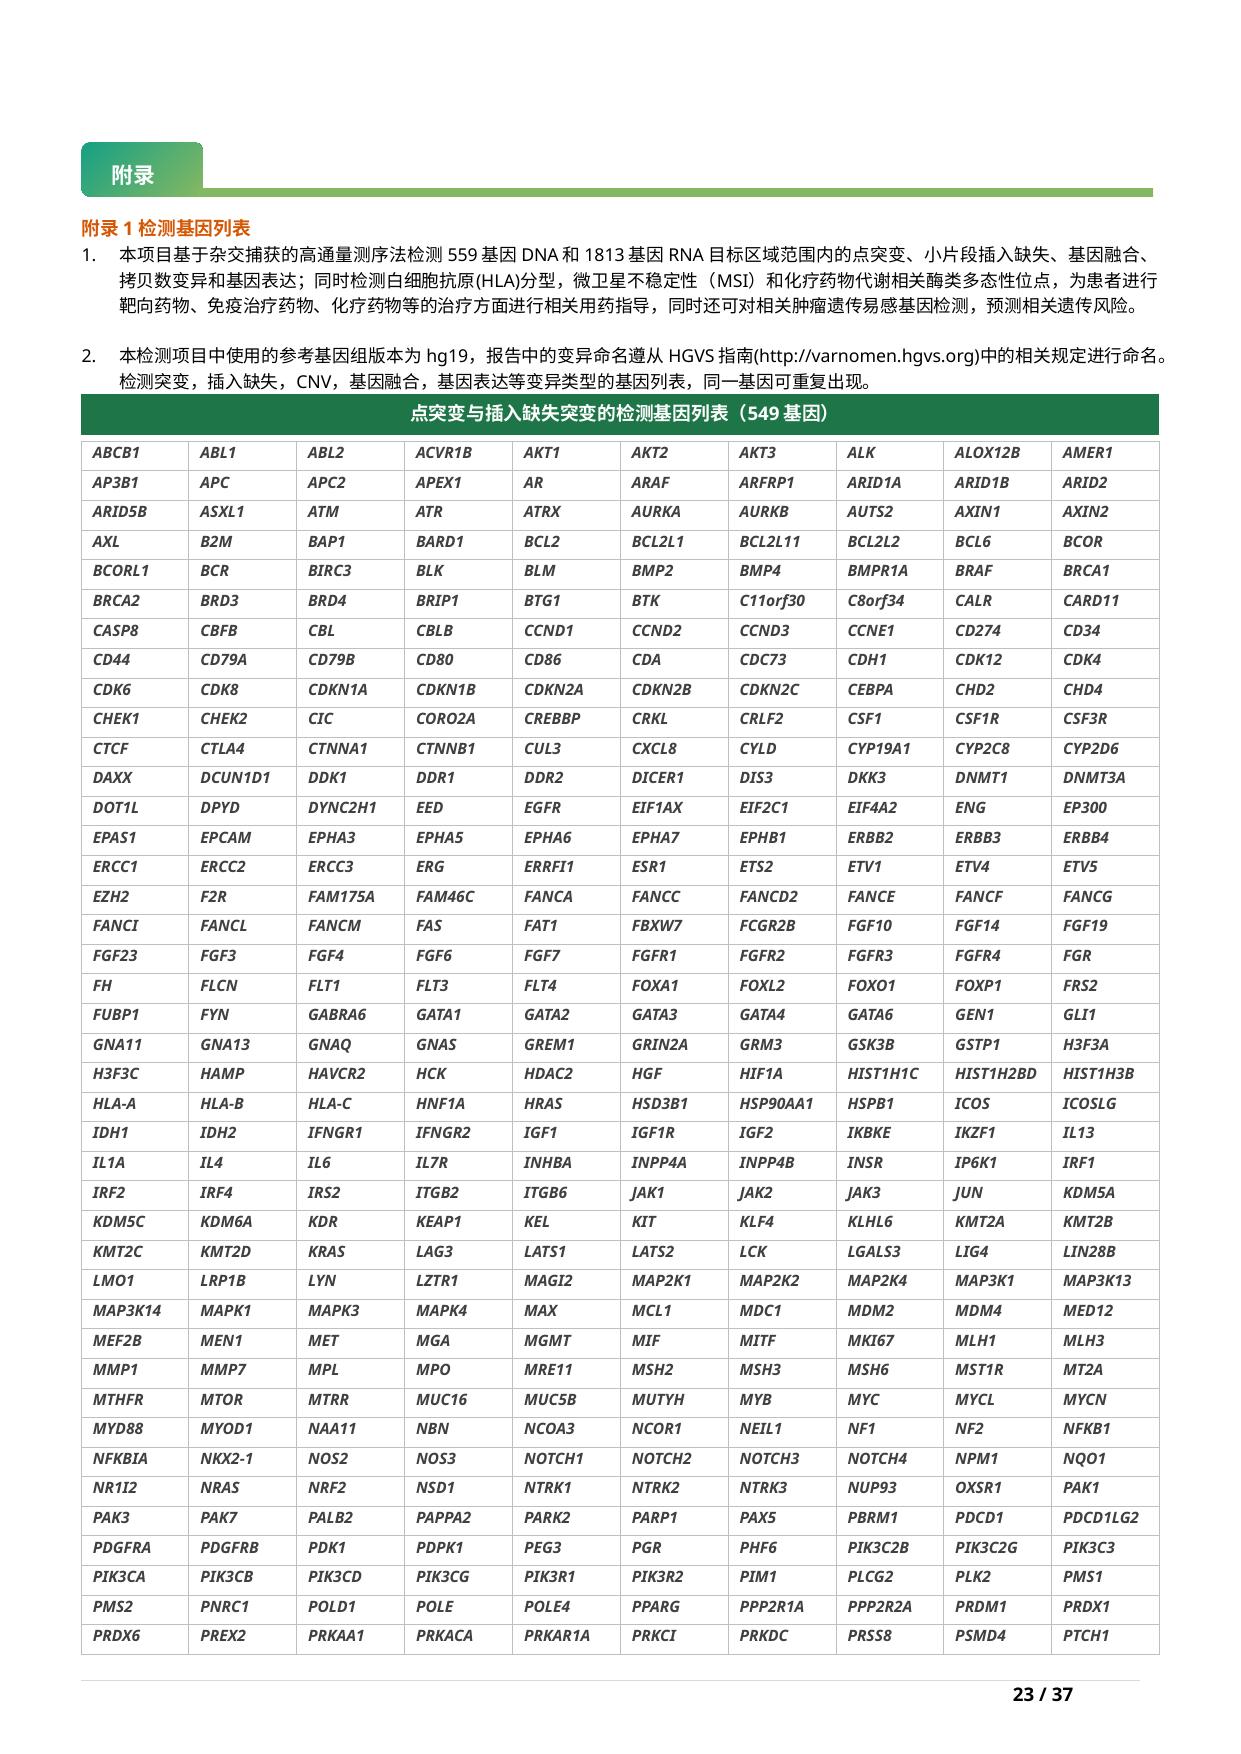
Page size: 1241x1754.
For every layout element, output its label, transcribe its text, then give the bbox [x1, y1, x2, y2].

table_cell ARID1A [837, 471, 943, 500]
table_cell PRKAR1A [513, 1625, 620, 1654]
table_cell ERCC3 [297, 856, 404, 884]
table_cell ITGB6 [513, 1181, 620, 1210]
table_cell GATA1 [405, 1004, 512, 1032]
table_cell OXSR1 [944, 1477, 1051, 1506]
table_cell LIN28B [1052, 1241, 1159, 1269]
table_cell AXL [82, 531, 188, 559]
table_cell CDK4 [1052, 649, 1159, 677]
table_cell ARID2 [1052, 471, 1159, 500]
table_cell HDAC2 [513, 1063, 620, 1092]
table_cell IL6 [297, 1152, 404, 1180]
table_cell MAP2K1 [621, 1270, 728, 1299]
table_cell EPHA6 [513, 826, 620, 855]
table_cell APC2 [297, 471, 404, 500]
table_cell KRAS [297, 1241, 404, 1269]
table_cell FGF4 [297, 945, 404, 973]
table_cell NF2 [944, 1418, 1051, 1447]
table_cell EED [405, 797, 512, 825]
table_cell CSF1 [837, 708, 943, 737]
table_cell FLT1 [297, 974, 404, 1003]
table_cell CCND3 [729, 619, 836, 648]
table_cell H3F3C [82, 1063, 188, 1092]
table_cell PIK3CG [405, 1566, 512, 1594]
table_cell PRSS8 [837, 1625, 943, 1654]
table_cell FANCL [189, 915, 296, 944]
table_cell CDH1 [837, 649, 943, 677]
table_cell JAK1 [621, 1181, 728, 1210]
table_cell EPCAM [189, 826, 296, 855]
table_cell GNAS [405, 1034, 512, 1062]
table_cell GREM1 [513, 1034, 620, 1062]
table_cell FANCM [297, 915, 404, 944]
table_cell [389, 435, 451, 441]
table_cell NAA11 [297, 1418, 404, 1447]
table_cell MMP1 [82, 1359, 188, 1387]
table_cell PAPPA2 [405, 1507, 512, 1535]
table_cell PBRM1 [837, 1507, 943, 1535]
table_cell PDK1 [297, 1536, 404, 1565]
table_cell INSR [837, 1152, 943, 1180]
table_cell HSPB1 [837, 1093, 943, 1121]
table_cell NR1I2 [82, 1477, 188, 1506]
table_cell H3F3A [1052, 1034, 1159, 1062]
table_cell JAK2 [729, 1181, 836, 1210]
table_cell FGF23 [82, 945, 188, 973]
table_cell ASXL1 [189, 501, 296, 529]
table_cell MCL1 [621, 1300, 728, 1328]
table_cell DPYD [189, 797, 296, 825]
table_cell FOXA1 [621, 974, 728, 1003]
table_cell BRD4 [297, 590, 404, 618]
table_cell FGF19 [1052, 915, 1159, 944]
table_cell [513, 435, 574, 441]
table_cell IL13 [1052, 1122, 1159, 1151]
table_cell FLCN [189, 974, 296, 1003]
table_cell IRF1 [1052, 1152, 1159, 1180]
table_cell CYP19A1 [837, 738, 943, 766]
table_cell CRLF2 [729, 708, 836, 737]
table_cell BCL2L2 [837, 531, 943, 559]
table_cell BCR [189, 560, 296, 589]
table_cell LGALS3 [837, 1241, 943, 1269]
table_cell POLD1 [297, 1596, 404, 1624]
table_cell CDKN2A [513, 679, 620, 707]
table_cell PIK3CD [297, 1566, 404, 1594]
table_cell LAG3 [405, 1241, 512, 1269]
table_cell ARFRP1 [729, 471, 836, 500]
table_cell LMO1 [82, 1270, 188, 1299]
table_cell EP300 [1052, 797, 1159, 825]
table_cell MAPK1 [189, 1300, 296, 1328]
table_cell MDM4 [944, 1300, 1051, 1328]
table_cell GATA6 [837, 1004, 943, 1032]
table_cell ITGB2 [405, 1181, 512, 1210]
table_cell CDK8 [189, 679, 296, 707]
table_cell [328, 435, 389, 441]
table_cell PIK3R1 [513, 1566, 620, 1594]
table_cell LATS1 [513, 1241, 620, 1269]
list 本项目基于杂交捕获的高通量测序法检测559基因DNA和1813基因RNA目标区域范围内的点突变、小片段插入缺失、基因融合、拷贝数变异和基因表达；同时检测白细胞抗原(HLA)分型，微卫星不稳定性（MSI）和化疗药物代谢相关酶类多态性位点，为患者进行靶向药物、免疫治疗药物、化疗药物等的治疗方面进行相关用药指导，同时还可对相关肿瘤遗传易感基因检测，预测相关遗传风险。 [81, 241, 1159, 318]
table_cell CCND1 [513, 619, 620, 648]
table_cell FGF3 [189, 945, 296, 973]
table_cell AKT1 [513, 442, 620, 470]
table_cell BRCA1 [1052, 560, 1159, 589]
table_cell MUC5B [513, 1389, 620, 1417]
table_cell AURKA [621, 501, 728, 529]
table_cell DOT1L [82, 797, 188, 825]
table_cell PRKACA [405, 1625, 512, 1654]
table_cell FOXP1 [944, 974, 1051, 1003]
table_cell IGF1 [513, 1122, 620, 1151]
table_cell MGMT [513, 1329, 620, 1358]
table_cell HIST1H3B [1052, 1063, 1159, 1092]
table_cell FANCD2 [729, 886, 836, 914]
table_cell NF1 [837, 1418, 943, 1447]
table_cell [451, 435, 513, 441]
table_cell FGFR3 [837, 945, 943, 973]
table_cell MST1R [944, 1359, 1051, 1387]
table_header 点突变与插入缺失突变的检测基因列表（549基因） [81, 394, 1159, 435]
table_cell CD34 [1052, 619, 1159, 648]
table_cell PRDX1 [1052, 1596, 1159, 1624]
table_cell JUN [944, 1181, 1051, 1210]
table_cell CD86 [513, 649, 620, 677]
table_cell MDC1 [729, 1300, 836, 1328]
table_cell NBN [405, 1418, 512, 1447]
table_cell IKZF1 [944, 1122, 1051, 1151]
table_cell AURKB [729, 501, 836, 529]
table_cell MPO [405, 1359, 512, 1387]
table_cell AXIN1 [944, 501, 1051, 529]
table_cell PMS1 [1052, 1566, 1159, 1594]
table_cell AKT2 [621, 442, 728, 470]
table_cell CARD11 [1052, 590, 1159, 618]
table_cell ERBB3 [944, 826, 1051, 855]
table_cell FANCA [513, 886, 620, 914]
table_cell FYN [189, 1004, 296, 1032]
table_cell ERRFI1 [513, 856, 620, 884]
table_cell LCK [729, 1241, 836, 1269]
table_cell KIT [621, 1211, 728, 1239]
table_cell CCND2 [621, 619, 728, 648]
table_cell ALK [837, 442, 943, 470]
table_cell PLCG2 [837, 1566, 943, 1594]
table_cell AP3B1 [82, 471, 188, 500]
table_cell CORO2A [405, 708, 512, 737]
table_cell NTRK3 [729, 1477, 836, 1506]
table_cell PPP2R1A [729, 1596, 836, 1624]
table_cell EZH2 [82, 886, 188, 914]
table_cell BTG1 [513, 590, 620, 618]
table_cell GNA13 [189, 1034, 296, 1062]
table_cell CDA [621, 649, 728, 677]
table_cell CDKN1B [405, 679, 512, 707]
table_cell DICER1 [621, 767, 728, 796]
table_cell PAK7 [189, 1507, 296, 1535]
table_cell KDM6A [189, 1211, 296, 1239]
table_cell FUBP1 [82, 1004, 188, 1032]
table_cell MKI67 [837, 1329, 943, 1358]
table_cell PRKCI [621, 1625, 728, 1654]
table_cell IGF2 [729, 1122, 836, 1151]
table_cell DDR2 [513, 767, 620, 796]
table_cell [636, 435, 1159, 441]
table_cell [266, 435, 328, 441]
table_cell NRF2 [297, 1477, 404, 1506]
table_header 附录 [81, 142, 184, 201]
table_cell EPHA3 [297, 826, 404, 855]
table_cell EPHA5 [405, 826, 512, 855]
table_cell DIS3 [729, 767, 836, 796]
table_cell GRM3 [729, 1034, 836, 1062]
table_cell ARID1B [944, 471, 1051, 500]
table_cell GATA4 [729, 1004, 836, 1032]
table_cell PIK3C2G [944, 1536, 1051, 1565]
table_cell FGFR1 [621, 945, 728, 973]
table_cell PDCD1 [944, 1507, 1051, 1535]
table_cell FAS [405, 915, 512, 944]
table_cell CCNE1 [837, 619, 943, 648]
table_cell GEN1 [944, 1004, 1051, 1032]
table_cell KMT2D [189, 1241, 296, 1269]
table_cell HAVCR2 [297, 1063, 404, 1092]
table_cell FLT4 [513, 974, 620, 1003]
table_cell BTK [621, 590, 728, 618]
table_cell B2M [189, 531, 296, 559]
table_cell CD274 [944, 619, 1051, 648]
table_cell HIST1H2BD [944, 1063, 1051, 1092]
table_cell ARAF [621, 471, 728, 500]
table_cell MYD88 [82, 1418, 188, 1447]
table_cell FGFR4 [944, 945, 1051, 973]
table_cell HIF1A [729, 1063, 836, 1092]
table_cell MAP3K1 [944, 1270, 1051, 1299]
table_cell MGA [405, 1329, 512, 1358]
table_cell ARID5B [82, 501, 188, 529]
table_cell FGR [1052, 945, 1159, 973]
table_cell PARK2 [513, 1507, 620, 1535]
table_cell CTCF [82, 738, 188, 766]
table_cell FAM175A [297, 886, 404, 914]
table_cell PIK3CA [82, 1566, 188, 1594]
table_cell MAPK4 [405, 1300, 512, 1328]
table_cell PALB2 [297, 1507, 404, 1535]
table_cell PAK1 [1052, 1477, 1159, 1506]
table_cell PMS2 [82, 1596, 188, 1624]
table_cell IDH2 [189, 1122, 296, 1151]
table_cell KDR [297, 1211, 404, 1239]
table_cell ERCC2 [189, 856, 296, 884]
list 本检测项目中使用的参考基因组版本为hg19，报告中的变异命名遵从HGVS指南(http://varnomen.hgvs.org)中的相关规定进行命名。检测突变，插入缺失，CNV，基因融合，基因表达等变异类型的基因列表，同一基因可重复出现。 [81, 342, 1159, 393]
table_cell GATA2 [513, 1004, 620, 1032]
table_cell BMPR1A [837, 560, 943, 589]
table_cell BIRC3 [297, 560, 404, 589]
table_cell CREBBP [513, 708, 620, 737]
table_cell APEX1 [405, 471, 512, 500]
table_cell IDH1 [82, 1122, 188, 1151]
table_cell PSMD4 [944, 1625, 1051, 1654]
table_cell IL7R [405, 1152, 512, 1180]
table_cell [81, 435, 143, 441]
table_cell PHF6 [729, 1536, 836, 1565]
table_cell ALOX12B [944, 442, 1051, 470]
table_cell DYNC2H1 [297, 797, 404, 825]
table_cell PDPK1 [405, 1536, 512, 1565]
table_cell FGF6 [405, 945, 512, 973]
table_cell NOS3 [405, 1448, 512, 1476]
table_cell MIF [621, 1329, 728, 1358]
table_cell PRKAA1 [297, 1625, 404, 1654]
table_cell MUTYH [621, 1389, 728, 1417]
table_cell PPP2R2A [837, 1596, 943, 1624]
table_cell ETS2 [729, 856, 836, 884]
table_cell MSH6 [837, 1359, 943, 1387]
table_cell LATS2 [621, 1241, 728, 1269]
table_cell IFNGR1 [297, 1122, 404, 1151]
table_cell PDGFRB [189, 1536, 296, 1565]
table_cell FGF14 [944, 915, 1051, 944]
table_cell PIK3C2B [837, 1536, 943, 1565]
table_cell HRAS [513, 1093, 620, 1121]
table_cell MEN1 [189, 1329, 296, 1358]
table_cell CXCL8 [621, 738, 728, 766]
table_cell FANCC [621, 886, 728, 914]
table_cell CD44 [82, 649, 188, 677]
table_cell ESR1 [621, 856, 728, 884]
table_cell CD79B [297, 649, 404, 677]
table_cell [204, 435, 266, 441]
table_cell AMER1 [1052, 442, 1159, 470]
table_cell PDGFRA [82, 1536, 188, 1565]
table_cell MSH2 [621, 1359, 728, 1387]
table_cell CDK6 [82, 679, 188, 707]
table_cell MTRR [297, 1389, 404, 1417]
text 附录1 检测基因列表 [81, 214, 1159, 241]
table_cell BRAF [944, 560, 1051, 589]
table_cell KLHL6 [837, 1211, 943, 1239]
table_cell HIST1H1C [837, 1063, 943, 1092]
table_cell MRE11 [513, 1359, 620, 1387]
table_cell NOTCH4 [837, 1448, 943, 1476]
table_cell MTHFR [82, 1389, 188, 1417]
table_cell HLA-B [189, 1093, 296, 1121]
table_cell DNMT1 [944, 767, 1051, 796]
table_cell CDKN1A [297, 679, 404, 707]
table_cell PRKDC [729, 1625, 836, 1654]
table_cell ATRX [513, 501, 620, 529]
table_cell FGF10 [837, 915, 943, 944]
table_cell IGF1R [621, 1122, 728, 1151]
table_cell IKBKE [837, 1122, 943, 1151]
table_cell AXIN2 [1052, 501, 1159, 529]
table_cell FAT1 [513, 915, 620, 944]
table_cell PTCH1 [1052, 1625, 1159, 1654]
table_cell [143, 435, 204, 441]
table_cell GSK3B [837, 1034, 943, 1062]
table_cell GRIN2A [621, 1034, 728, 1062]
table_cell PAK3 [82, 1507, 188, 1535]
table_cell AR [513, 471, 620, 500]
table_cell PLK2 [944, 1566, 1051, 1594]
table_cell MAPK3 [297, 1300, 404, 1328]
table_cell JAK3 [837, 1181, 943, 1210]
table_cell EIF2C1 [729, 797, 836, 825]
table_cell KEL [513, 1211, 620, 1239]
table_cell PIK3CB [189, 1566, 296, 1594]
table_cell FANCG [1052, 886, 1159, 914]
table_cell ERBB4 [1052, 826, 1159, 855]
table_cell MT2A [1052, 1359, 1159, 1387]
table_cell HAMP [189, 1063, 296, 1092]
table_cell NTRK2 [621, 1477, 728, 1506]
table_cell PPARG [621, 1596, 728, 1624]
table_cell ETV4 [944, 856, 1051, 884]
table_cell BCL2L11 [729, 531, 836, 559]
table_cell DCUN1D1 [189, 767, 296, 796]
table_cell NOTCH3 [729, 1448, 836, 1476]
table_cell FANCE [837, 886, 943, 914]
table_cell NSD1 [405, 1477, 512, 1506]
table_cell BCOR [1052, 531, 1159, 559]
table_cell LRP1B [189, 1270, 296, 1299]
table_cell IRF4 [189, 1181, 296, 1210]
table_cell IRF2 [82, 1181, 188, 1210]
table_cell PREX2 [189, 1625, 296, 1654]
table_cell CTNNB1 [405, 738, 512, 766]
table_cell CDKN2C [729, 679, 836, 707]
table_cell MYCN [1052, 1389, 1159, 1417]
table_cell MEF2B [82, 1329, 188, 1358]
table_cell MDM2 [837, 1300, 943, 1328]
table_cell MYOD1 [189, 1418, 296, 1447]
table_cell CD79A [189, 649, 296, 677]
table_cell BAP1 [297, 531, 404, 559]
table_cell MYB [729, 1389, 836, 1417]
table_cell HSD3B1 [621, 1093, 728, 1121]
table_cell ETV5 [1052, 856, 1159, 884]
table_cell CRKL [621, 708, 728, 737]
table_cell MED12 [1052, 1300, 1159, 1328]
table_cell HSP90AA1 [729, 1093, 836, 1121]
table_cell NFKB1 [1052, 1418, 1159, 1447]
table_cell EPHB1 [729, 826, 836, 855]
table_cell HGF [621, 1063, 728, 1092]
table_cell CTLA4 [189, 738, 296, 766]
table_cell DAXX [82, 767, 188, 796]
table_cell GNA11 [82, 1034, 188, 1062]
table_cell HCK [405, 1063, 512, 1092]
table_cell DNMT3A [1052, 767, 1159, 796]
table_cell NRAS [189, 1477, 296, 1506]
table_cell MET [297, 1329, 404, 1358]
table_cell CDKN2B [621, 679, 728, 707]
table_cell MAP3K13 [1052, 1270, 1159, 1299]
table_cell PDCD1LG2 [1052, 1507, 1159, 1535]
table_cell MYC [837, 1389, 943, 1417]
table_cell EPAS1 [82, 826, 188, 855]
table_cell PIK3C3 [1052, 1536, 1159, 1565]
table_cell MPL [297, 1359, 404, 1387]
table_cell CHEK2 [189, 708, 296, 737]
table_cell ICOS [944, 1093, 1051, 1121]
table_cell FRS2 [1052, 974, 1159, 1003]
table_cell ERBB2 [837, 826, 943, 855]
table_cell NOTCH1 [513, 1448, 620, 1476]
table_cell [574, 435, 636, 441]
table_cell NUP93 [837, 1477, 943, 1506]
table_cell FLT3 [405, 974, 512, 1003]
table_cell CD80 [405, 649, 512, 677]
table_cell C8orf34 [837, 590, 943, 618]
table_cell CIC [297, 708, 404, 737]
table_cell INPP4A [621, 1152, 728, 1180]
table_cell FOXO1 [837, 974, 943, 1003]
table_cell FGFR2 [729, 945, 836, 973]
table_cell IL1A [82, 1152, 188, 1180]
table_cell NTRK1 [513, 1477, 620, 1506]
table_cell GATA3 [621, 1004, 728, 1032]
table_cell POLE [405, 1596, 512, 1624]
table_cell BRIP1 [405, 590, 512, 618]
table_cell PRDM1 [944, 1596, 1051, 1624]
table_cell FBXW7 [621, 915, 728, 944]
table_cell PNRC1 [189, 1596, 296, 1624]
table_cell KMT2C [82, 1241, 188, 1269]
table_cell CBFB [189, 619, 296, 648]
table_cell IRS2 [297, 1181, 404, 1210]
table_cell ERCC1 [82, 856, 188, 884]
table_cell ABCB1 [82, 442, 188, 470]
table_cell ABL2 [297, 442, 404, 470]
table_cell GABRA6 [297, 1004, 404, 1032]
table_cell ENG [944, 797, 1051, 825]
table_cell NFKBIA [82, 1448, 188, 1476]
table_cell PEG3 [513, 1536, 620, 1565]
table_cell PARP1 [621, 1507, 728, 1535]
table_cell APC [189, 471, 296, 500]
table_cell FOXL2 [729, 974, 836, 1003]
table_cell NCOR1 [621, 1418, 728, 1447]
table_cell C11orf30 [729, 590, 836, 618]
table_cell DKK3 [837, 767, 943, 796]
table_cell BRCA2 [82, 590, 188, 618]
table_cell MLH1 [944, 1329, 1051, 1358]
table_cell ACVR1B [405, 442, 512, 470]
table_cell MITF [729, 1329, 836, 1358]
table_cell AKT3 [729, 442, 836, 470]
table_cell MTOR [189, 1389, 296, 1417]
table_cell GLI1 [1052, 1004, 1159, 1032]
table_cell FANCF [944, 886, 1051, 914]
table_cell CALR [944, 590, 1051, 618]
table_cell FH [82, 974, 188, 1003]
table_cell F2R [189, 886, 296, 914]
table_cell BLM [513, 560, 620, 589]
table_cell CUL3 [513, 738, 620, 766]
table_cell ATR [405, 501, 512, 529]
table_cell CSF1R [944, 708, 1051, 737]
table_cell KDM5C [82, 1211, 188, 1239]
table_cell CHEK1 [82, 708, 188, 737]
table_cell ETV1 [837, 856, 943, 884]
table_cell KMT2A [944, 1211, 1051, 1239]
table_cell DDK1 [297, 767, 404, 796]
table_cell LZTR1 [405, 1270, 512, 1299]
table_cell KLF4 [729, 1211, 836, 1239]
table_cell CDC73 [729, 649, 836, 677]
table_cell PRDX6 [82, 1625, 188, 1654]
table_cell FANCI [82, 915, 188, 944]
table_cell PAX5 [729, 1507, 836, 1535]
table_cell CSF3R [1052, 708, 1159, 737]
table_cell PGR [621, 1536, 728, 1565]
table_cell INPP4B [729, 1152, 836, 1180]
table_cell IL4 [189, 1152, 296, 1180]
table_cell CBLB [405, 619, 512, 648]
table_cell MUC16 [405, 1389, 512, 1417]
table_cell ABL1 [189, 442, 296, 470]
table_cell DDR1 [405, 767, 512, 796]
table_cell KDM5A [1052, 1181, 1159, 1210]
table_cell MAGI2 [513, 1270, 620, 1299]
table_cell BMP2 [621, 560, 728, 589]
table_cell LYN [297, 1270, 404, 1299]
table_cell NOS2 [297, 1448, 404, 1476]
table_cell INHBA [513, 1152, 620, 1180]
table_cell BRD3 [189, 590, 296, 618]
table_cell HNF1A [405, 1093, 512, 1121]
table_cell BLK [405, 560, 512, 589]
table_cell CASP8 [82, 619, 188, 648]
table_cell PIK3R2 [621, 1566, 728, 1594]
table_cell GNAQ [297, 1034, 404, 1062]
table_cell BCORL1 [82, 560, 188, 589]
table_cell EIF1AX [621, 797, 728, 825]
table_cell IP6K1 [944, 1152, 1051, 1180]
table_cell CEBPA [837, 679, 943, 707]
table_cell NEIL1 [729, 1418, 836, 1447]
table_cell MAX [513, 1300, 620, 1328]
table_cell MAP2K4 [837, 1270, 943, 1299]
table_cell LIG4 [944, 1241, 1051, 1269]
table_cell FCGR2B [729, 915, 836, 944]
table_cell BARD1 [405, 531, 512, 559]
table_cell MLH3 [1052, 1329, 1159, 1358]
table_cell NPM1 [944, 1448, 1051, 1476]
table_cell CYP2C8 [944, 738, 1051, 766]
table_cell NKX2-1 [189, 1448, 296, 1476]
table_cell MAP2K2 [729, 1270, 836, 1299]
table_cell EPHA7 [621, 826, 728, 855]
table_cell POLE4 [513, 1596, 620, 1624]
table_cell BCL2L1 [621, 531, 728, 559]
table_cell FAM46C [405, 886, 512, 914]
table_cell NOTCH2 [621, 1448, 728, 1476]
table_cell NCOA3 [513, 1418, 620, 1447]
table_cell ICOSLG [1052, 1093, 1159, 1121]
table_cell EIF4A2 [837, 797, 943, 825]
table_cell CYP2D6 [1052, 738, 1159, 766]
table_cell BMP4 [729, 560, 836, 589]
table_cell PIM1 [729, 1566, 836, 1594]
table_cell CHD4 [1052, 679, 1159, 707]
table_cell MAP3K14 [82, 1300, 188, 1328]
table_cell MSH3 [729, 1359, 836, 1387]
table_cell FGF7 [513, 945, 620, 973]
table_cell CHD2 [944, 679, 1051, 707]
table_cell KEAP1 [405, 1211, 512, 1239]
table_cell ERG [405, 856, 512, 884]
table_cell KMT2B [1052, 1211, 1159, 1239]
table_cell CBL [297, 619, 404, 648]
table_cell MMP7 [189, 1359, 296, 1387]
table_header [184, 142, 947, 201]
table_cell HLA-C [297, 1093, 404, 1121]
table_cell ATM [297, 501, 404, 529]
table_cell MYCL [944, 1389, 1051, 1417]
table_cell HLA-A [82, 1093, 188, 1121]
table_cell EGFR [513, 797, 620, 825]
table_cell BCL2 [513, 531, 620, 559]
table_cell NQO1 [1052, 1448, 1159, 1476]
table_cell CDK12 [944, 649, 1051, 677]
table_cell AUTS2 [837, 501, 943, 529]
table_cell GSTP1 [944, 1034, 1051, 1062]
table_cell CYLD [729, 738, 836, 766]
table_cell BCL6 [944, 531, 1051, 559]
table_cell IFNGR2 [405, 1122, 512, 1151]
table_cell CTNNA1 [297, 738, 404, 766]
